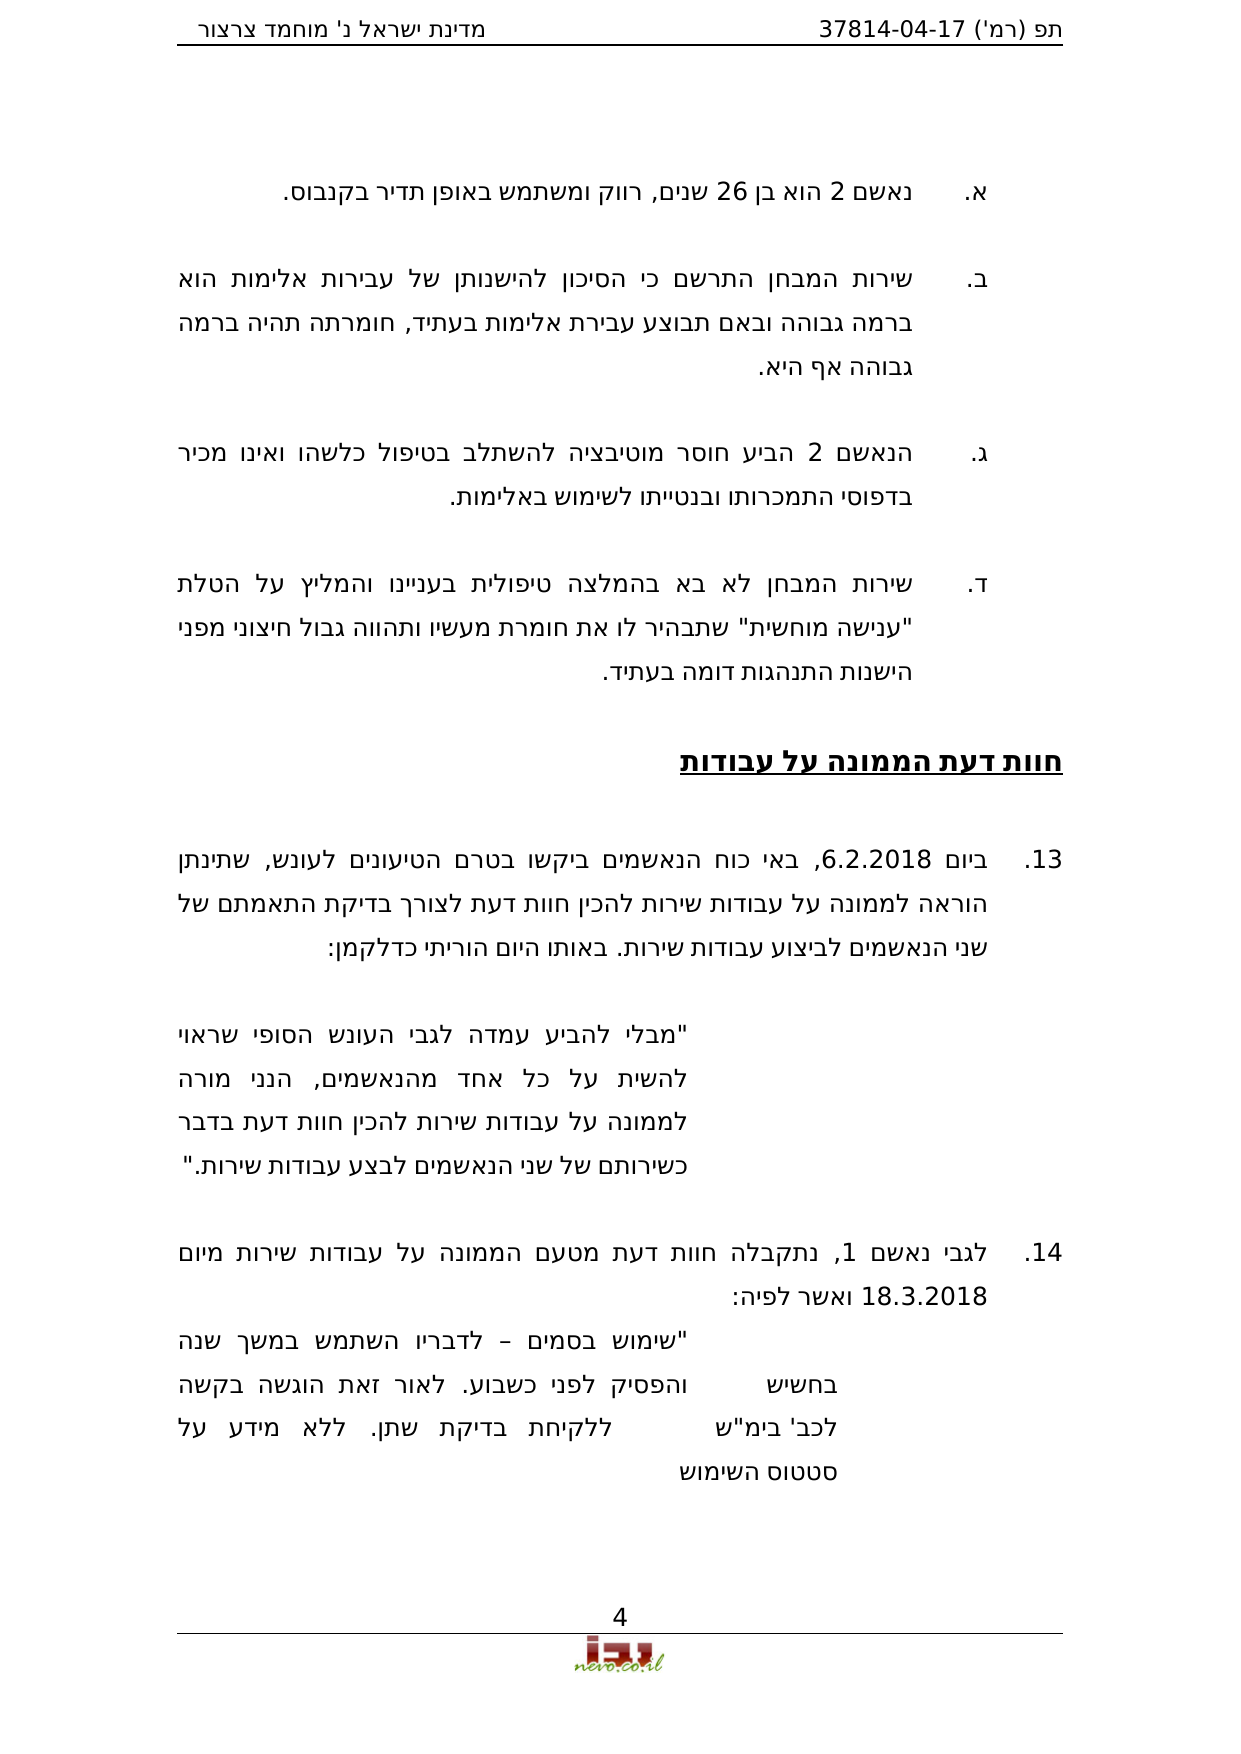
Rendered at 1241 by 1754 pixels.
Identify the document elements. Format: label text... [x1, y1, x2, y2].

text ד. שירות המבחן לא בא בהמלצה טיפולית בעניינו והמליץ על הטלת "ענישה מוחשית" שתבהיר לו את חומרת מעשיו ותהווה גבול חיצוני מפני הישנות התנהגות דומה בעתיד. [177, 569, 988, 686]
text ג. הנאשם 2 הביע חוסר מוטיבציה להשתלב בטיפול כלשהו ואינו מכיר בדפוסי התמכרותו ובנטייתו לשימוש באלימות. [177, 439, 988, 512]
text ב. שירות המבחן התרשם כי הסיכון להישנותן של עבירות אלימות הוא ברמה גבוהה ובאם תבוצע עבירת אלימות בעתיד, חומרתה תהיה ברמה גבוהה אף היא. [177, 264, 988, 381]
text א. נאשם 2 הוא בן 26 שנים, רווק ומשתמש באופן תדיר בקנבוס. [177, 177, 1063, 206]
text חוות דעת הממונה על עבודות [177, 744, 1063, 778]
picture [574, 1635, 666, 1673]
text 13. ביום 6.2.2018, באי כוח הנאשמים ביקשו בטרם הטיעונים לעונש, שתינתן הוראה לממונה על עבודות שירות להכין חוות דעת לצורך בדיקת התאמתם של שני הנאשמים לביצוע עבודות שירות. באותו היום הוריתי כדלקמן: [177, 845, 1063, 962]
text 14. לגבי נאשם 1, נתקבלה חוות דעת מטעם הממונה על עבודות שירות מיום 18.3.2018 ואשר לפיה: [177, 1238, 1063, 1311]
text "מבלי להביע עמדה לגבי העונש הסופי שראוי להשית על כל אחד מהנאשמים, הנני מורה לממונה על עבודות שירות להכין חוות דעת בדבר כשירותם של שני הנאשמים לבצע עבודות שירות." [177, 1020, 688, 1181]
text "שימוש בסמים – לדבריו השתמש במשך שנה בחשיש והפסיק לפני כשבוע. לאור זאת הוגשה בקשה לכב' בימ"ש ללקיחת בדיקת שתן. ללא מידע על סטטוס השימוש [177, 1326, 838, 1487]
